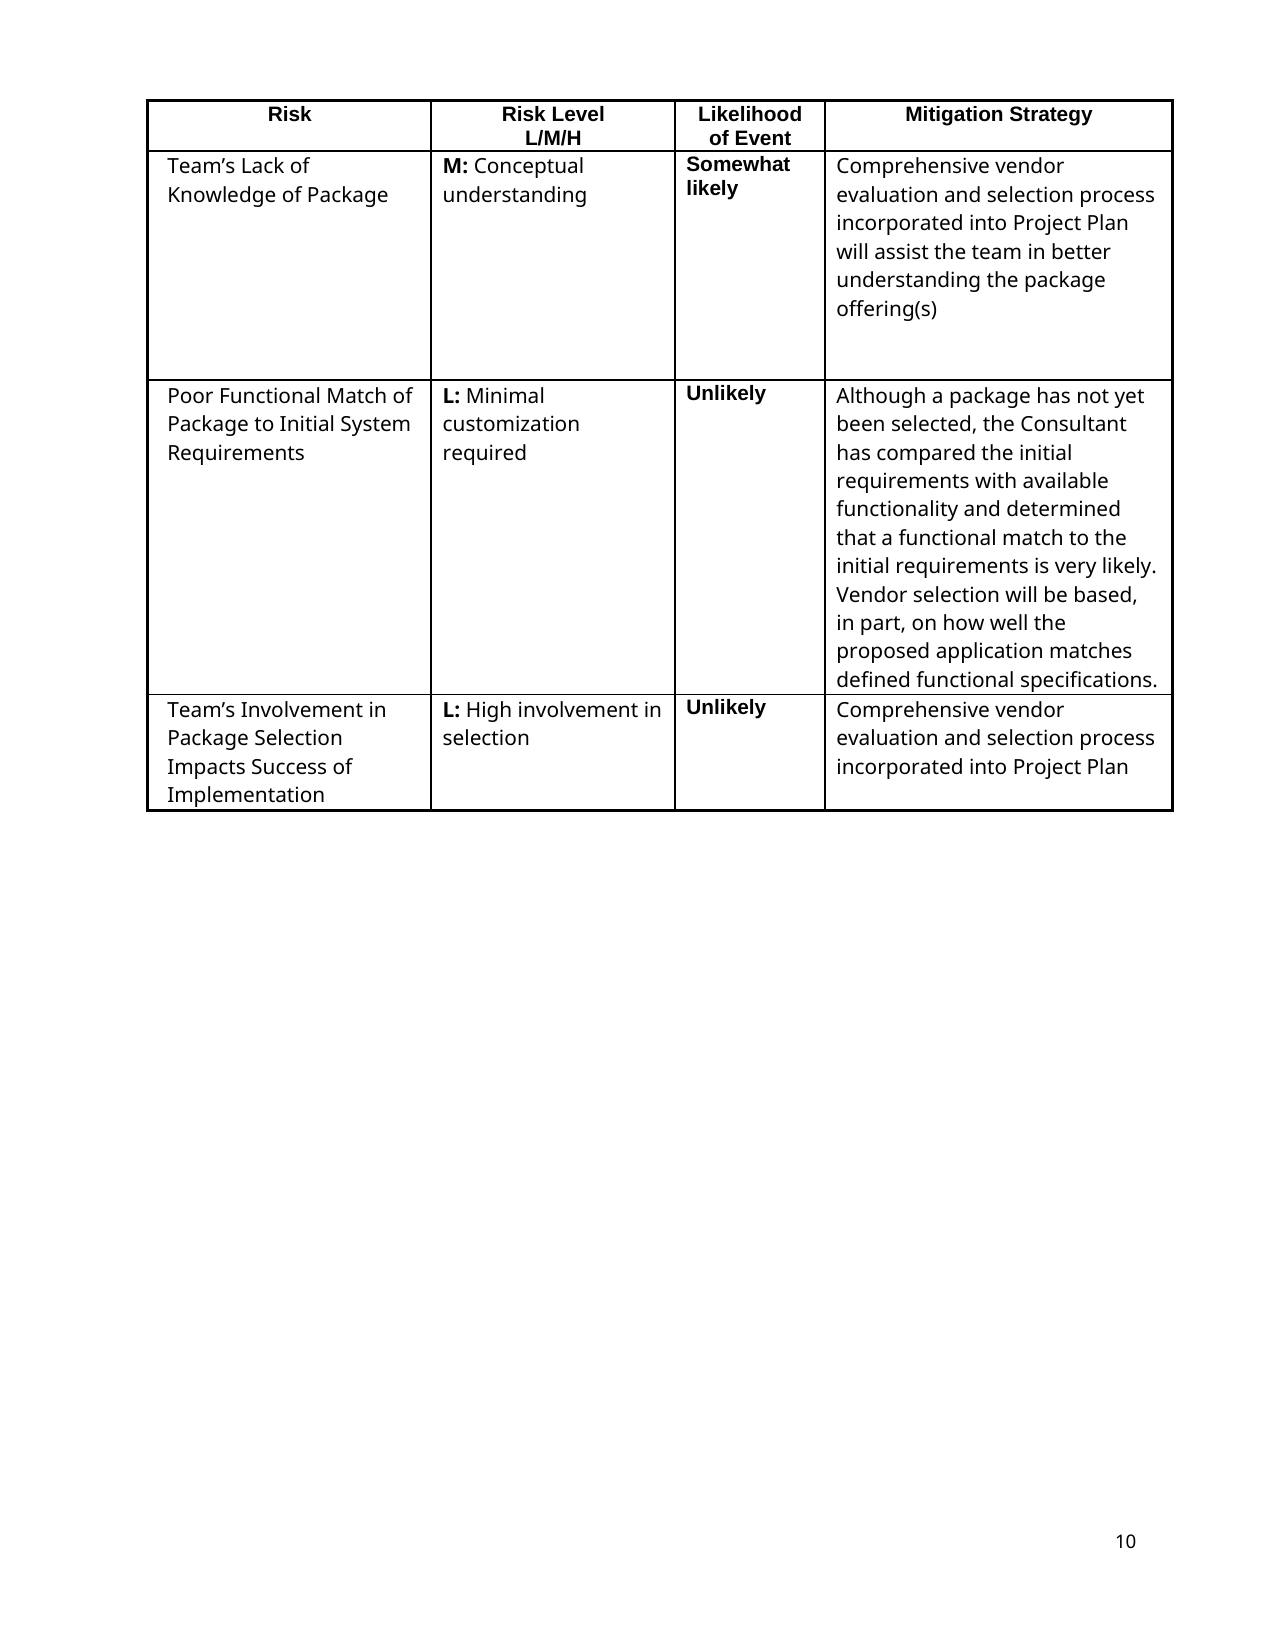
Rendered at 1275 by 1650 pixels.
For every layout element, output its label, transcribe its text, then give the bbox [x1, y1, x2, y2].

table_cell Team’s Lack of Knowledge of Package [149, 152, 430, 379]
table_header Risk [149, 102, 430, 150]
table_cell Unlikely [676, 381, 824, 693]
table_cell Unlikely [676, 695, 824, 809]
table_header Risk Level L/M/H [432, 102, 674, 150]
table_cell L: High involvement in selection [432, 695, 674, 809]
table_cell M: Conceptual understanding [432, 152, 674, 379]
table_cell Somewhat likely [676, 152, 824, 379]
table_cell Comprehensive vendor evaluation and selection process incorporated into Project Plan [826, 695, 1171, 809]
table_cell L: Minimal customization required [432, 381, 674, 693]
table_cell Although a package has not yet been selected, the Consultant has compared the initial requirements with available functionality and determined that a functional match to the initial requirements is very likely. Vendor selection will be based, in part, on how well the proposed application matches defined functional specifications. [826, 381, 1171, 693]
table_header Likelihood of Event [676, 102, 824, 150]
table_cell Team’s Involvement in Package Selection Impacts Success of Implementation [149, 695, 430, 809]
table_cell Poor Functional Match of Package to Initial System Requirements [149, 381, 430, 693]
table_header Mitigation Strategy [826, 102, 1171, 150]
table_cell Comprehensive vendor evaluation and selection process incorporated into Project Plan will assist the team in better understanding the package offering(s) [826, 152, 1171, 379]
